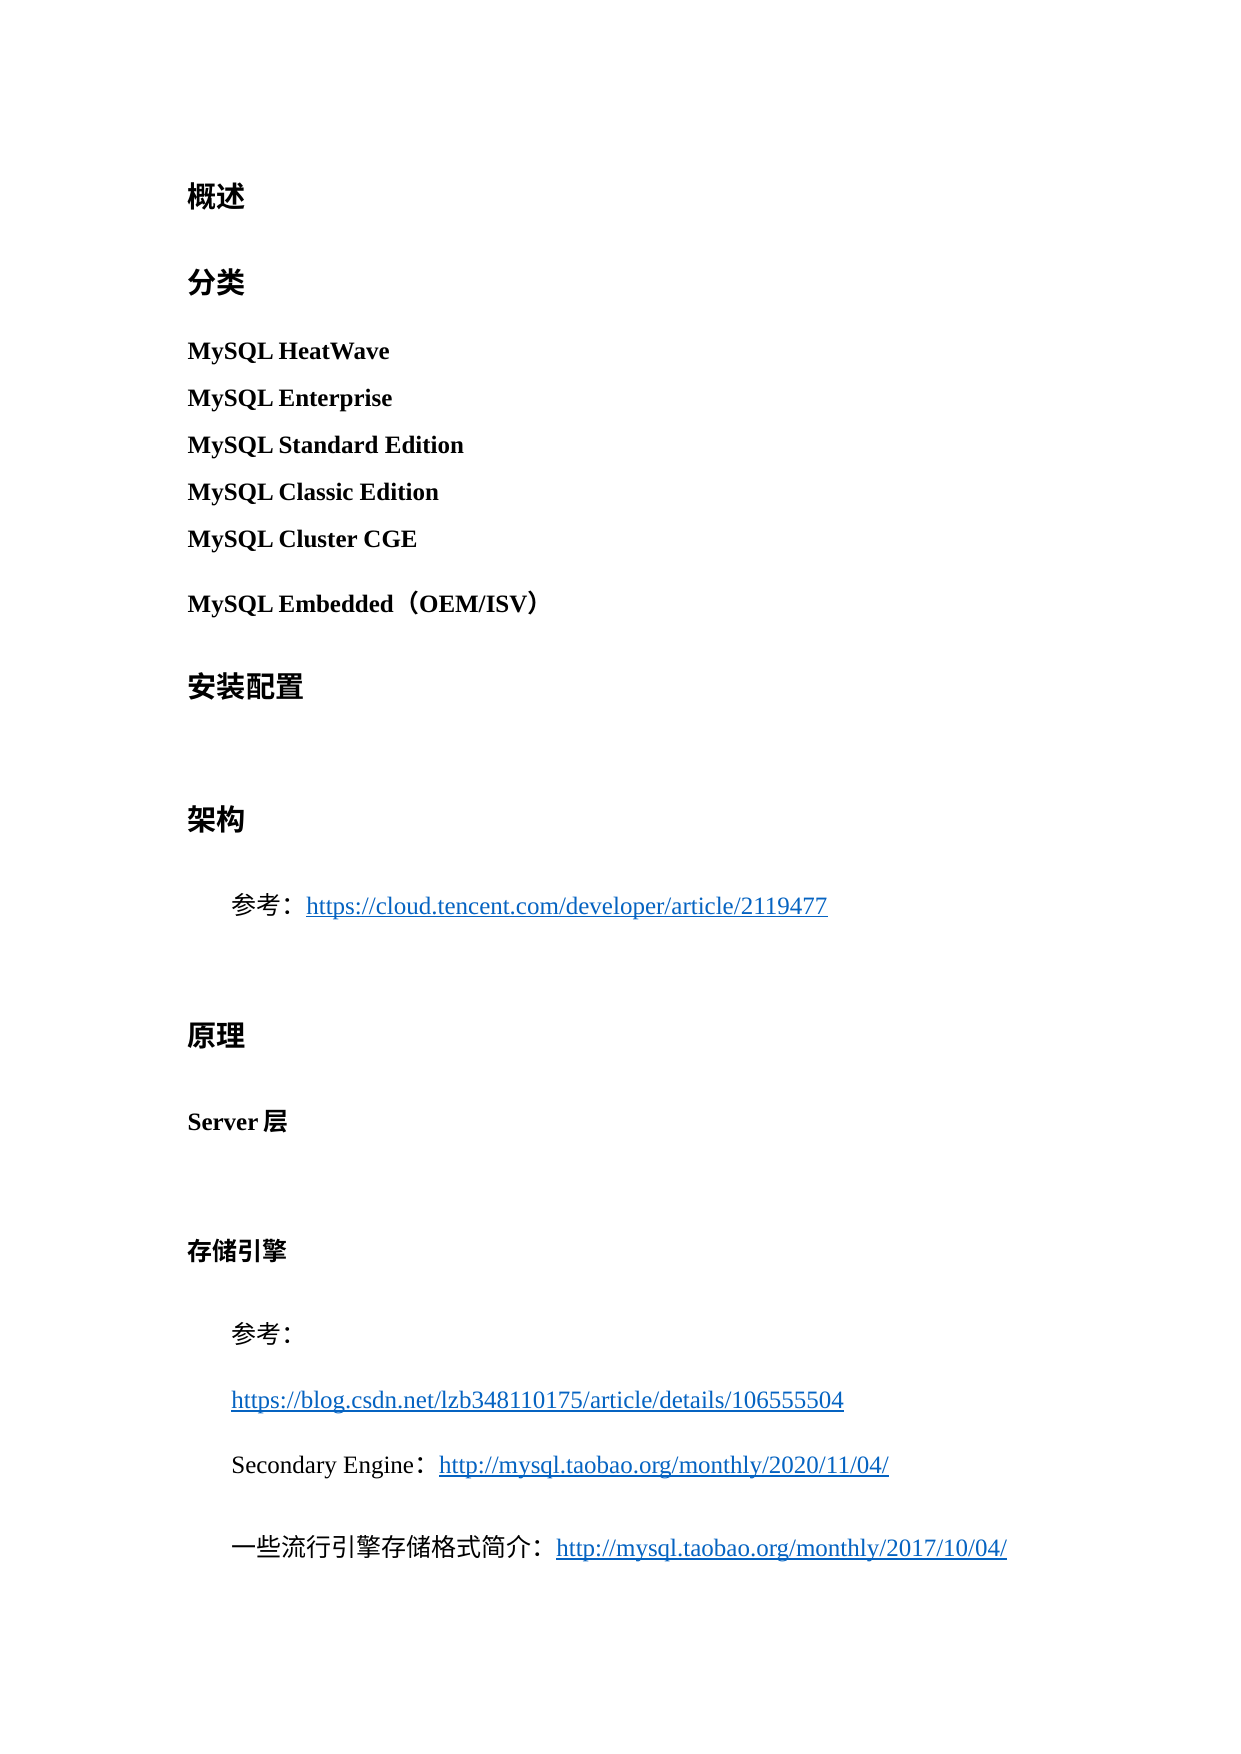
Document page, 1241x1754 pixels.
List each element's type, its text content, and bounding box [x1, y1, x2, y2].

subtitle MySQL HeatWave [187, 334, 1053, 367]
subtitle 架构 [187, 785, 1053, 850]
subtitle MySQL Embedded（OEM/ISV） [187, 569, 1053, 634]
subtitle MySQL Classic Edition [187, 475, 1053, 507]
subtitle 原理 [187, 1001, 1053, 1066]
subtitle MySQL Standard Edition [187, 428, 1053, 461]
subtitle Server层 [187, 1087, 1053, 1152]
subtitle 分类 [187, 248, 1053, 313]
subtitle MySQL Enterprise [187, 381, 1053, 414]
subtitle MySQL Cluster CGE [187, 522, 1053, 554]
subtitle 存储引擎 [187, 1217, 1053, 1282]
subtitle 概述 [187, 162, 1053, 227]
text 参考： [187, 1300, 1053, 1365]
text 参考：https://cloud.tencent.com/developer/article/2119477 [187, 871, 1053, 936]
text Secondary Engine：http://mysql.taobao.org/monthly/2020/11/04/ [187, 1430, 1053, 1495]
subtitle 安装配置 [187, 652, 1053, 717]
text https://blog.csdn.net/lzb348110175/article/details/106555504 [187, 1383, 1053, 1416]
text 一些流行引擎存储格式简介：http://mysql.taobao.org/monthly/2017/10/04/ [187, 1513, 1053, 1578]
